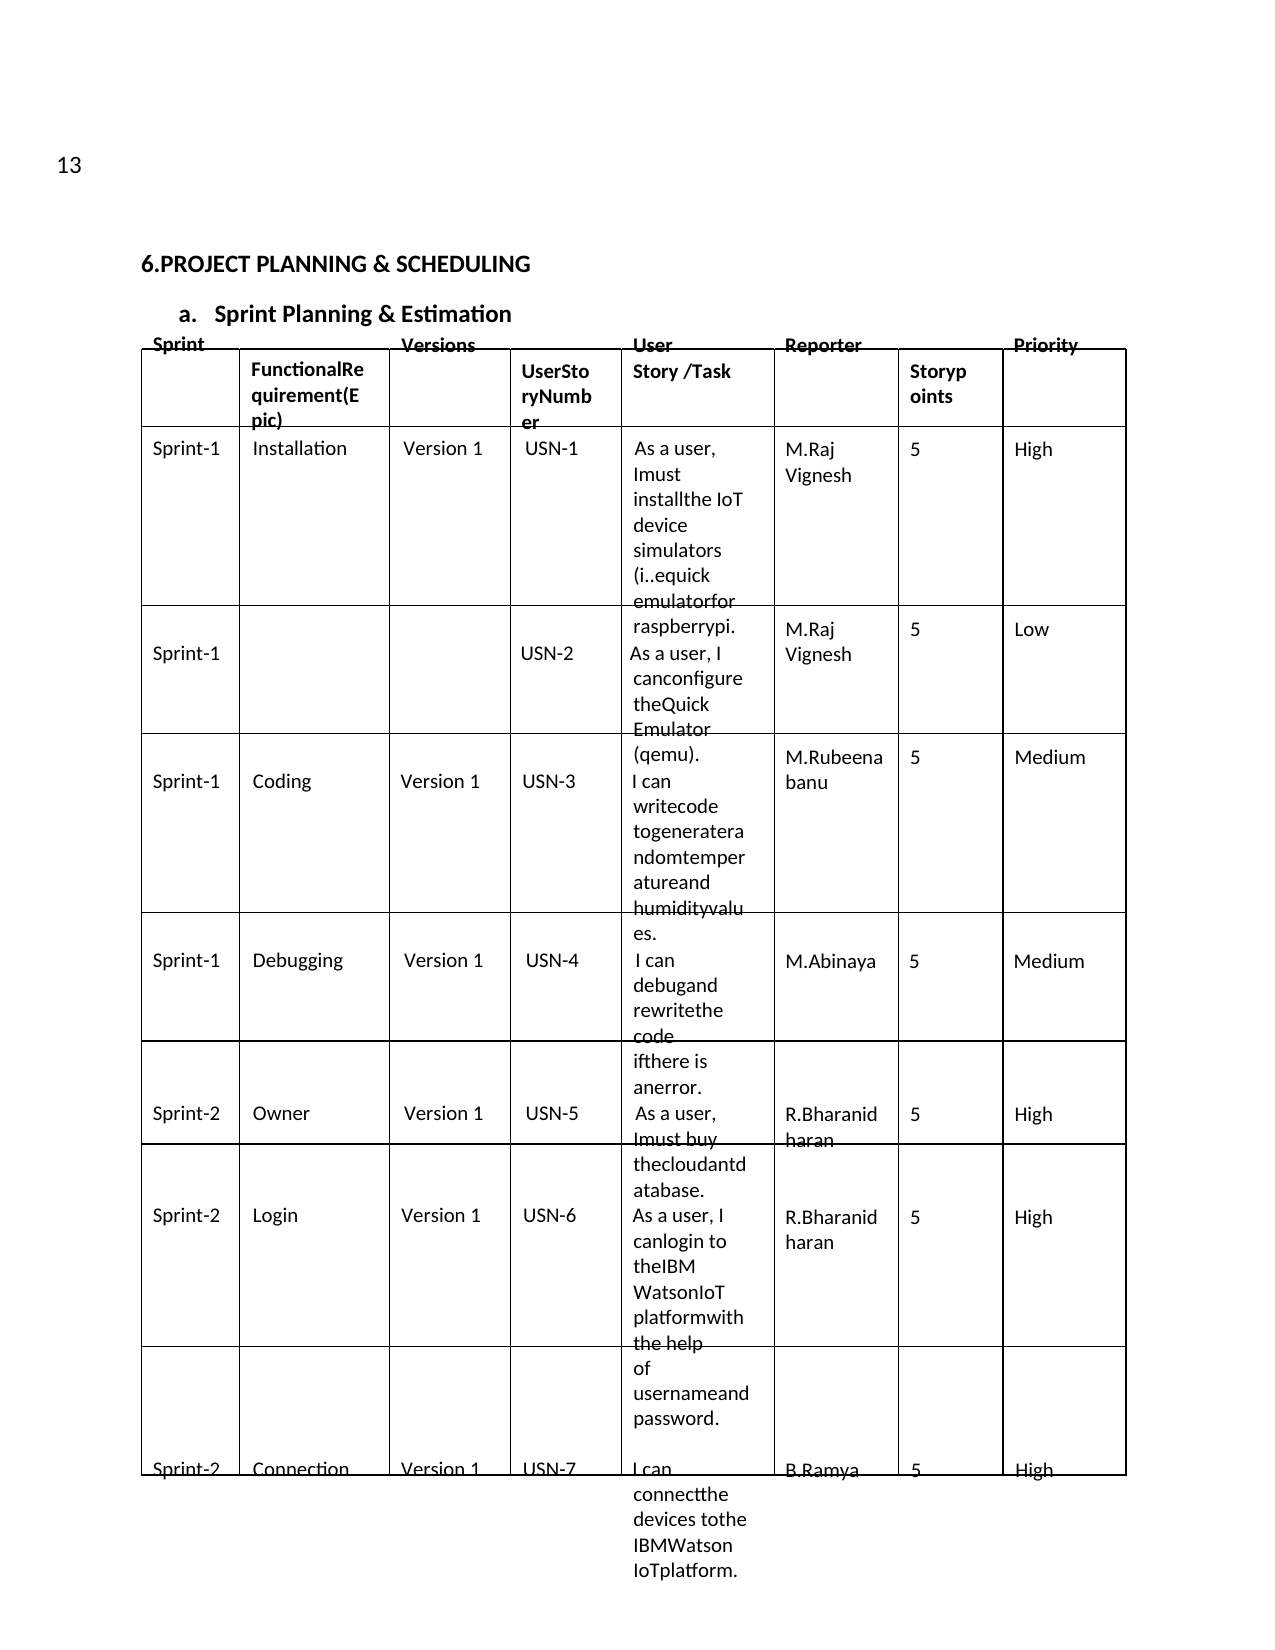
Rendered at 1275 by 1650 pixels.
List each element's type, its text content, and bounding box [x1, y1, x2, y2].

text User Story /Task [633, 333, 741, 383]
text of usernameand password. [633, 1355, 760, 1430]
text M.Rubeenabanu [785, 744, 887, 795]
text 5 Low [910, 616, 1096, 641]
text 13 [56, 150, 1096, 180]
text R.Bharanidharan [785, 1102, 882, 1152]
text (qemu). [46, 742, 700, 767]
text 5 Medium [910, 744, 1096, 769]
text Priority [1014, 333, 1096, 358]
text Sprint-2 Login Version 1 USN-6 As a user, I canlogin to theIBM WatsonIoT platformwith the help [153, 1203, 763, 1355]
text M.Raj [785, 437, 883, 462]
text 5 High [910, 1102, 1096, 1127]
text Reporter Storypoints [785, 333, 968, 409]
text Sprint-1 Debugging Version 1 USN-4 I can debugand rewritethe code ifthere is anerror. [153, 947, 735, 1099]
text Vignesh [785, 462, 883, 488]
text B.Ramya 5 High [785, 1457, 1096, 1483]
text 5 High [910, 437, 1096, 462]
text M.Abinaya 5 Medium [785, 948, 1096, 973]
text Emulator [46, 716, 711, 742]
text Sprint-1 Coding Version 1 USN-3 I can writecode togeneraterandomtemperatureand humidityvalues. [153, 768, 748, 946]
text Sprint-1 USN-2 As a user, I canconfigure theQuick [153, 640, 763, 716]
text Versions UserStoryNumber [401, 333, 597, 434]
text 6.PROJECT PLANNING & SCHEDULING [141, 249, 1096, 279]
text Sprint FunctionalRequirement(Epic) [153, 331, 369, 433]
text Sprint-2 Connection Version 1 USN-7 I can connectthe devices tothe IBMWatson IoTplatform. [153, 1456, 755, 1583]
text Vignesh [785, 641, 883, 667]
text a. Sprint Planning & Estimation [178, 299, 1096, 329]
text R.Bharanidharan [785, 1204, 882, 1255]
text Sprint-1 Installation Version 1 USN-1 As a user, Imust installthe IoT device [153, 436, 755, 537]
text simulators (i..equick emulatorfor raspberrypi. [633, 537, 764, 639]
text 5 High [910, 1204, 1096, 1230]
text M.Raj [785, 616, 883, 641]
text Sprint-2 Owner Version 1 USN-5 As a user, Imust buy thecloudantdatabase. [153, 1101, 748, 1202]
